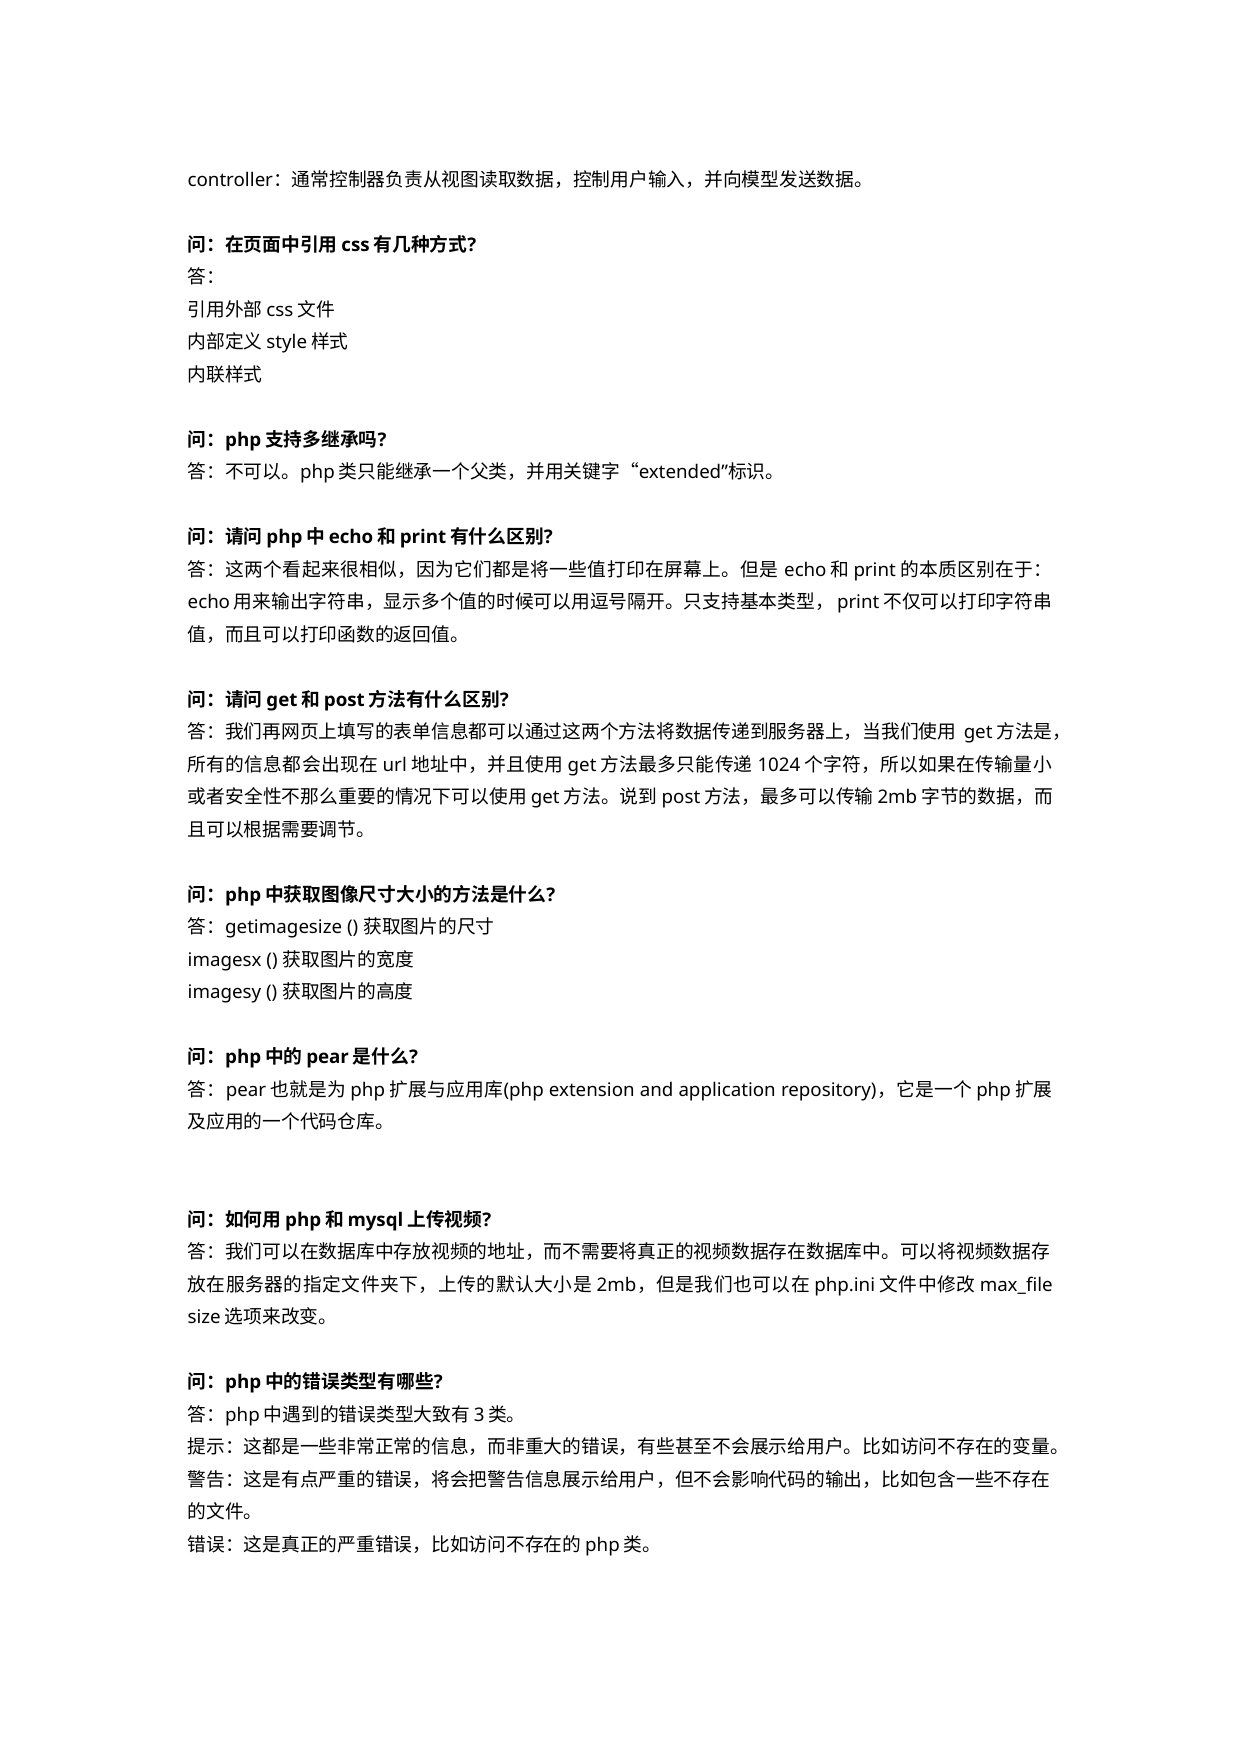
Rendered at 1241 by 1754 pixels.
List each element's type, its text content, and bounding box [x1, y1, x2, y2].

text 问：如何用php和mysql上传视频? [187, 1202, 1053, 1234]
text 答：不可以。php类只能继承一个父类，并用关键字“extended”标识。 [187, 454, 1053, 487]
text 答：getimagesize () 获取图片的尺寸 [187, 909, 1053, 942]
text imagesx () 获取图片的宽度 [187, 942, 1053, 974]
text 问：php中的pear是什么? [187, 1039, 1053, 1072]
text controller：通常控制器负责从视图读取数据，控制用户输入，并向模型发送数据。 [187, 162, 1053, 194]
text 错误：这是真正的严重错误，比如访问不存在的php类。 [187, 1527, 1053, 1559]
text 答：php中遇到的错误类型大致有3类。 [187, 1397, 1053, 1429]
text 答： [187, 259, 1053, 292]
text 问：在页面中引用css有几种方式? [187, 227, 1053, 259]
text 答：我们可以在数据库中存放视频的地址，而不需要将真正的视频数据存在数据库中。可以将视频数据存放在服务器的指定文件夹下，上传的默认大小是2mb，但是我们也可以在php.ini文件中修改max_file size选项来改变。 [187, 1234, 1053, 1332]
text 问：php中的错误类型有哪些? [187, 1364, 1053, 1397]
text 答：这两个看起来很相似，因为它们都是将一些值打印在屏幕上。但是echo和print的本质区别在于：echo用来输出字符串，显示多个值的时候可以用逗号隔开。只支持基本类型，print不仅可以打印字符串值，而且可以打印函数的返回值。 [187, 552, 1053, 649]
text 问：php支持多继承吗? [187, 422, 1053, 454]
text 引用外部css文件 [187, 292, 1053, 324]
text 内联样式 [187, 357, 1053, 389]
text 答：pear也就是为php扩展与应用库(php extension and application repository)，它是一个php扩展及应用的一个代码仓库。 [187, 1072, 1053, 1137]
text 答：我们再网页上填写的表单信息都可以通过这两个方法将数据传递到服务器上，当我们使用get方法是，所有的信息都会出现在url地址中，并且使用get方法最多只能传递1024个字符，所以如果在传输量小或者安全性不那么重要的情况下可以使用get方法。说到post方法，最多可以传输2mb字节的数据，而且可以根据需要调节。 [187, 714, 1053, 844]
text imagesy () 获取图片的高度 [187, 974, 1053, 1007]
text 警告：这是有点严重的错误，将会把警告信息展示给用户，但不会影响代码的输出，比如包含一些不存在的文件。 [187, 1462, 1053, 1527]
text 问：php中获取图像尺寸大小的方法是什么? [187, 877, 1053, 909]
text 问：请问get和post方法有什么区别? [187, 682, 1053, 714]
text 提示：这都是一些非常正常的信息，而非重大的错误，有些甚至不会展示给用户。比如访问不存在的变量。 [187, 1429, 1053, 1462]
text 内部定义style样式 [187, 324, 1053, 357]
text 问：请问php中echo和print有什么区别? [187, 519, 1053, 552]
